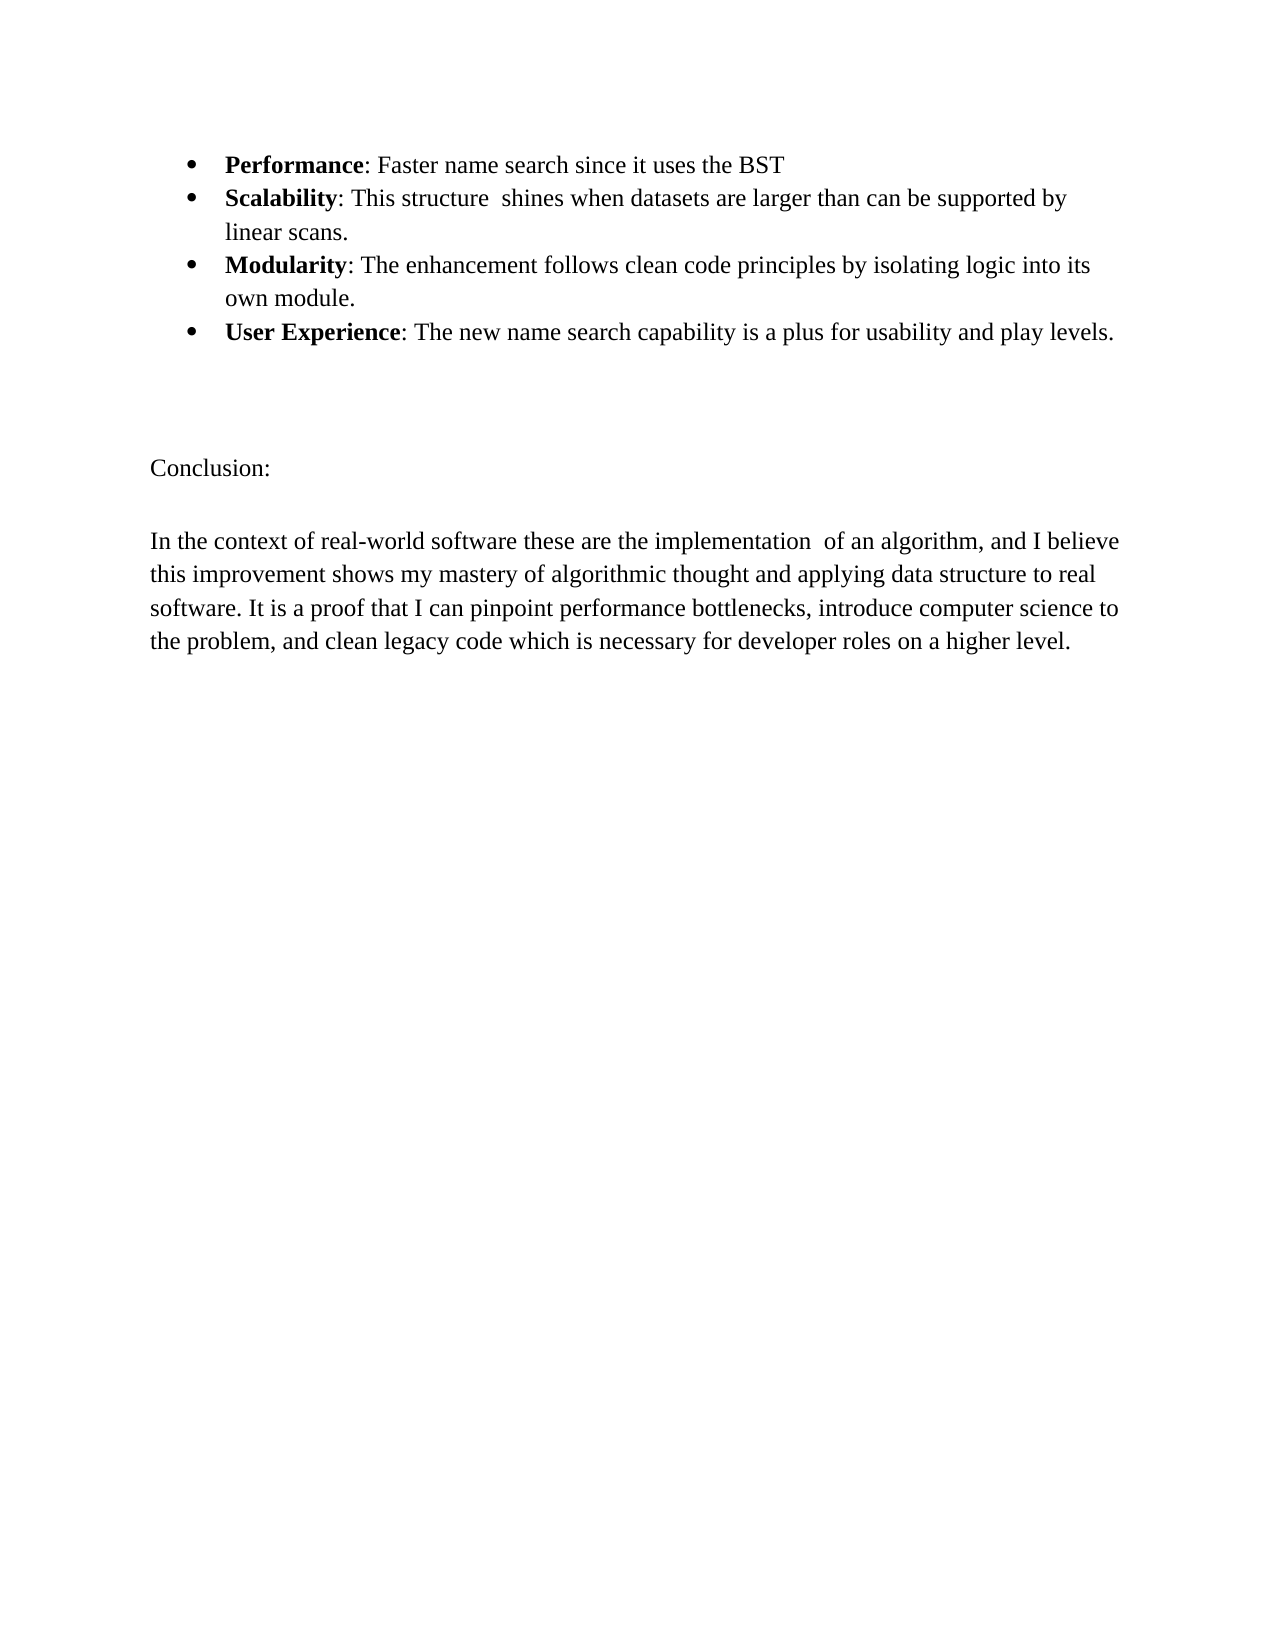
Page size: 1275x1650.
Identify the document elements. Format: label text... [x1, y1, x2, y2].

list Scalability: This structure shines when datasets are larger than can be supported by linear scans. [187, 183, 1125, 245]
list User Experience: The new name search capability is a plus for usability and play levels. [187, 317, 1125, 345]
list Modularity: The enhancement follows clean code principles by isolating logic into its own module. [187, 250, 1125, 312]
list Performance: Faster name search since it uses the BST [187, 150, 1125, 179]
text Conclusion: In the context of real-world software these are the implementation of an algorithm, and I believe this improvement shows my mastery of algorithmic thought and applying data structure to real software. It is a proof that I can pinpoint performance bottlenecks, introduce computer science to the problem, and clean legacy code which is necessary for developer roles on a higher level. [150, 375, 1125, 655]
